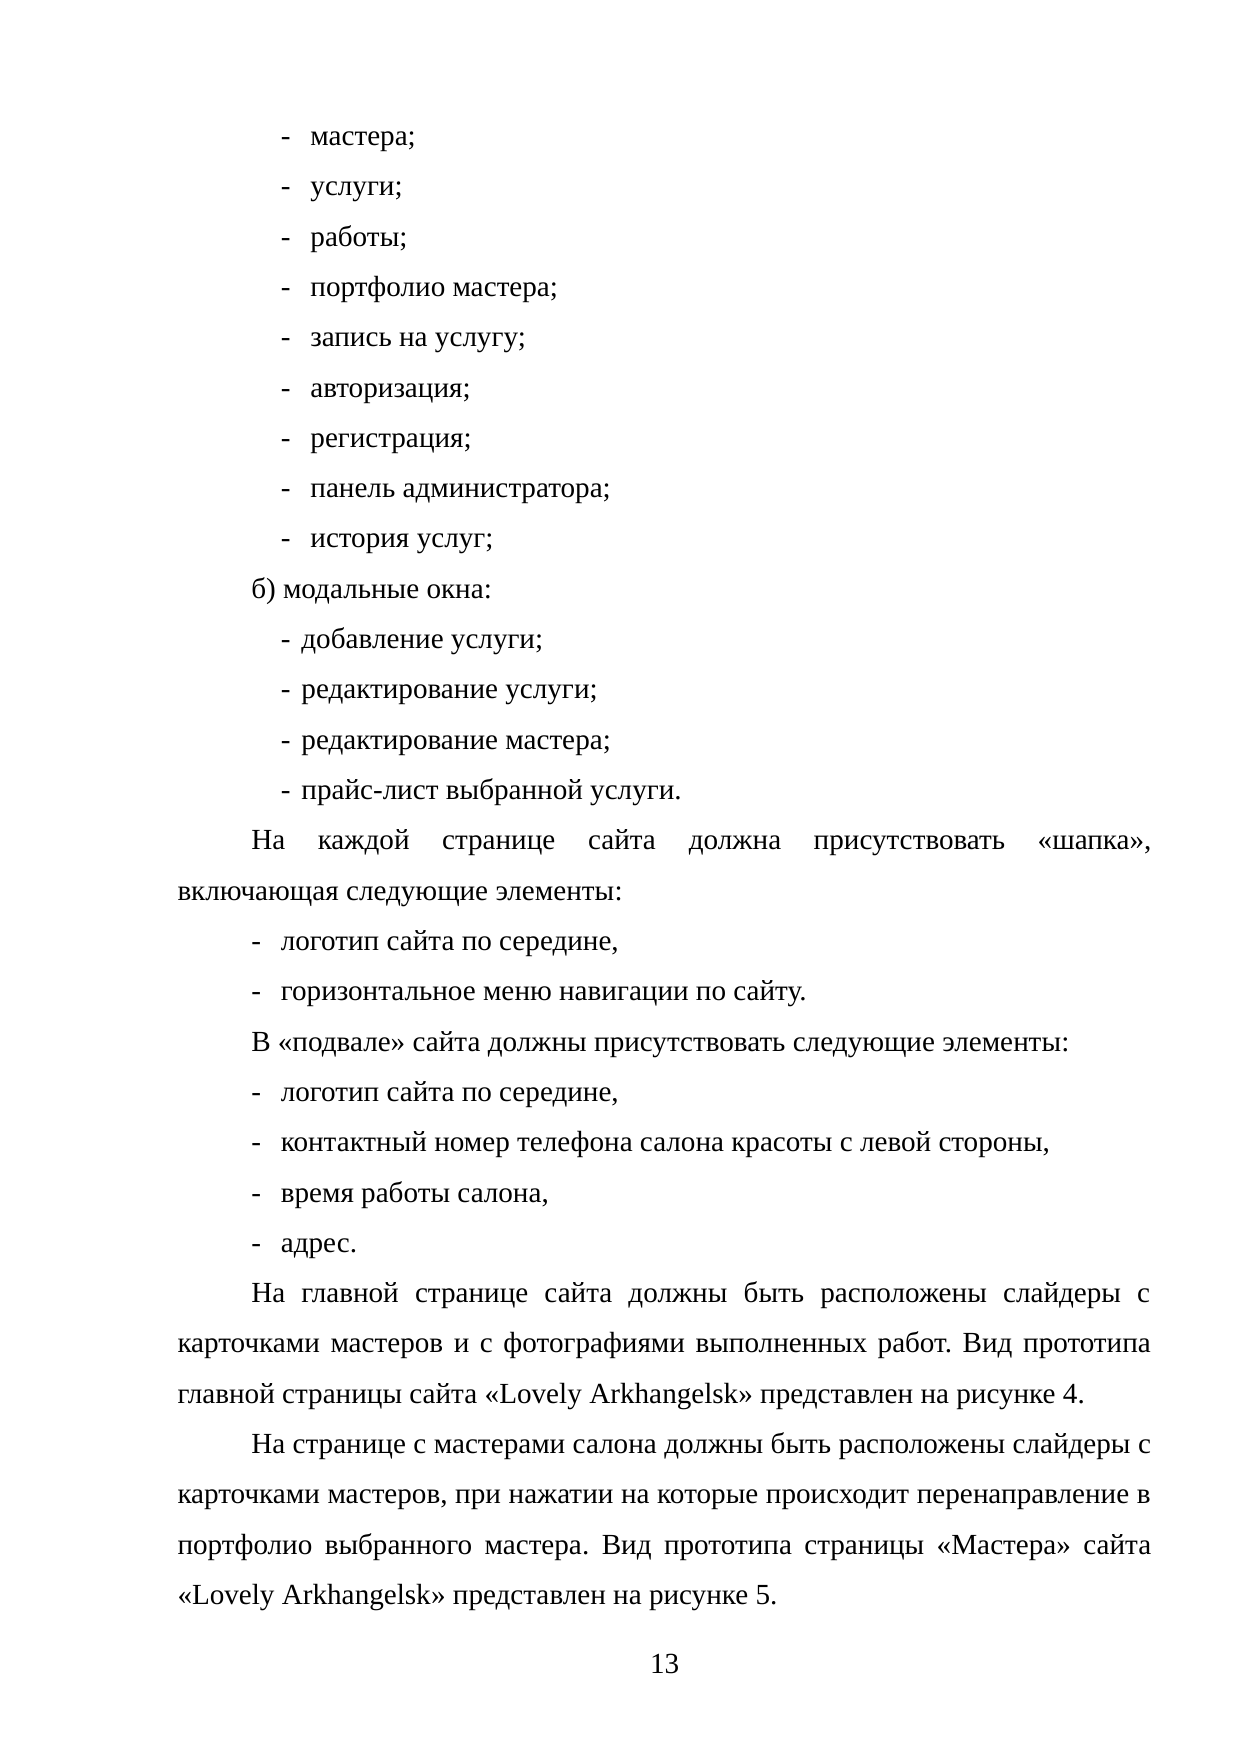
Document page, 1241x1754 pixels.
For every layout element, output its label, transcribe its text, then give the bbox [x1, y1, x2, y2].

list добавление услуги; [281, 621, 1152, 655]
list На каждой странице сайта должна присутствовать «шапка», включающая следующие элементы: [177, 822, 1152, 906]
list прайс-лист выбранной услуги. [281, 772, 1152, 806]
list услуги; [177, 168, 1152, 202]
list время работы салона, [177, 1175, 1152, 1208]
list панель администратора; [177, 470, 1152, 504]
list логотип сайта по середине, [177, 923, 1152, 957]
list В «подвале» сайта должны присутствовать следующие элементы: [177, 1024, 1152, 1057]
text На странице с мастерами салона должны быть расположены слайдеры с карточками мастеров, при нажатии на которые происходит перенаправление в портфолио выбранного мастера. Вид прототипа страницы «Мастера» сайта «Lovely Arkhangelsk» представлен на рисунке 5. [177, 1426, 1152, 1611]
list работы; [177, 219, 1152, 252]
list редактирование мастера; [281, 722, 1152, 755]
list регистрация; [177, 420, 1152, 453]
list история услуг; [177, 521, 1152, 554]
list адрес. [177, 1225, 1152, 1258]
text На главной странице сайта должны быть расположены слайдеры с карточками мастеров и с фотографиями выполненных работ. Вид прототипа главной страницы сайта «Lovely Arkhangelsk» представлен на рисунке 4. [177, 1275, 1152, 1409]
list модальные окна: [251, 571, 1152, 604]
list контактный номер телефона салона красоты с левой стороны, [177, 1124, 1152, 1158]
list горизонтальное меню навигации по сайту. [177, 973, 1152, 1007]
list портфолио мастера; [177, 269, 1152, 303]
list мастера; [177, 118, 1152, 152]
list логотип сайта по середине, [177, 1074, 1152, 1108]
list редактирование услуги; [281, 672, 1152, 705]
list запись на услугу; [177, 319, 1152, 353]
list авторизация; [177, 370, 1152, 403]
